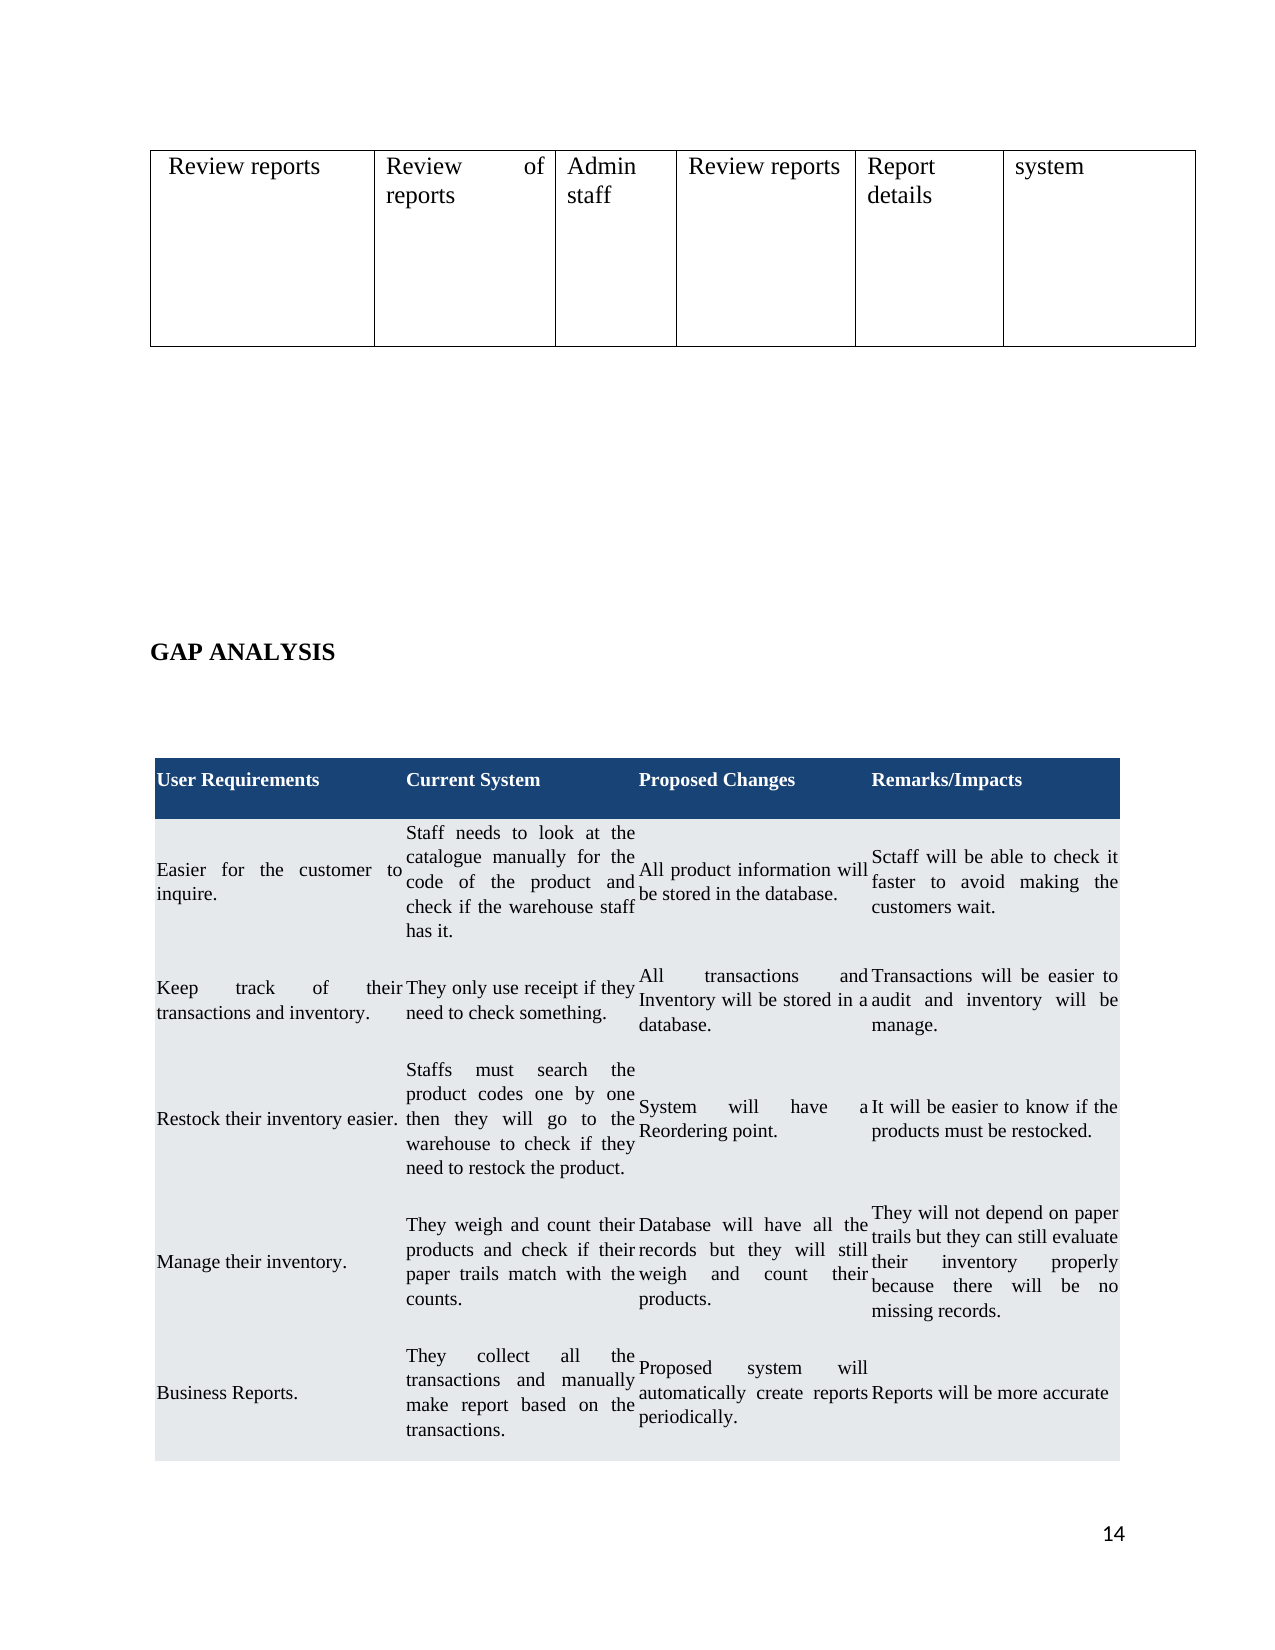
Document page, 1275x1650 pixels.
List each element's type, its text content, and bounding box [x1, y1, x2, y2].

table_cell System will have a Reordering point. [637, 1056, 870, 1199]
table_cell Admin staff [556, 151, 676, 346]
table_cell Database will have all the records but they will still weigh and count their products. [637, 1199, 870, 1342]
table_cell Review reports [151, 151, 374, 346]
table_cell All transactions and Inventory will be stored in a database. [637, 962, 870, 1056]
table_cell All product information will be stored in the database. [637, 819, 870, 962]
table_cell Review of reports [375, 151, 555, 346]
table_cell Restock their inventory easier. [155, 1056, 404, 1199]
table_header Remarks/Impacts [870, 758, 1120, 819]
table_cell They weigh and count their products and check if their paper trails match with the counts. [404, 1199, 637, 1342]
table_cell Report details [856, 151, 1003, 346]
table_cell Keep track of their transactions and inventory. [155, 962, 404, 1056]
table_cell Staff needs to look at the catalogue manually for the code of the product and check if the warehouse staff has it. [404, 819, 637, 962]
subtitle GAP ANALYSIS [150, 637, 1125, 666]
table_cell Business Reports. [155, 1342, 404, 1461]
table_header Proposed Changes [637, 758, 870, 819]
table_cell Review reports [677, 151, 855, 346]
table_cell system [1004, 151, 1195, 346]
table_cell Transactions will be easier to audit and inventory will be manage. [870, 962, 1120, 1056]
table_cell Sctaff will be able to check it faster to avoid making the customers wait. [870, 819, 1120, 962]
table_cell Easier for the customer to inquire. [155, 819, 404, 962]
table_header User Requirements [155, 758, 404, 819]
table_cell Staffs must search the product codes one by one then they will go to the warehouse to check if they need to restock the product. [404, 1056, 637, 1199]
table_header Current System [404, 758, 637, 819]
table_cell Proposed system will automatically create reports periodically. [637, 1342, 870, 1461]
table_cell They will not depend on paper trails but they can still evaluate their inventory properly because there will be no missing records. [870, 1199, 1120, 1342]
table_cell Manage their inventory. [155, 1199, 404, 1342]
table_cell They only use receipt if they need to check something. [404, 962, 637, 1056]
table_cell They collect all the transactions and manually make report based on the transactions. [404, 1342, 637, 1461]
table_cell It will be easier to know if the products must be restocked. [870, 1056, 1120, 1199]
table_cell Reports will be more accurate [870, 1342, 1120, 1461]
